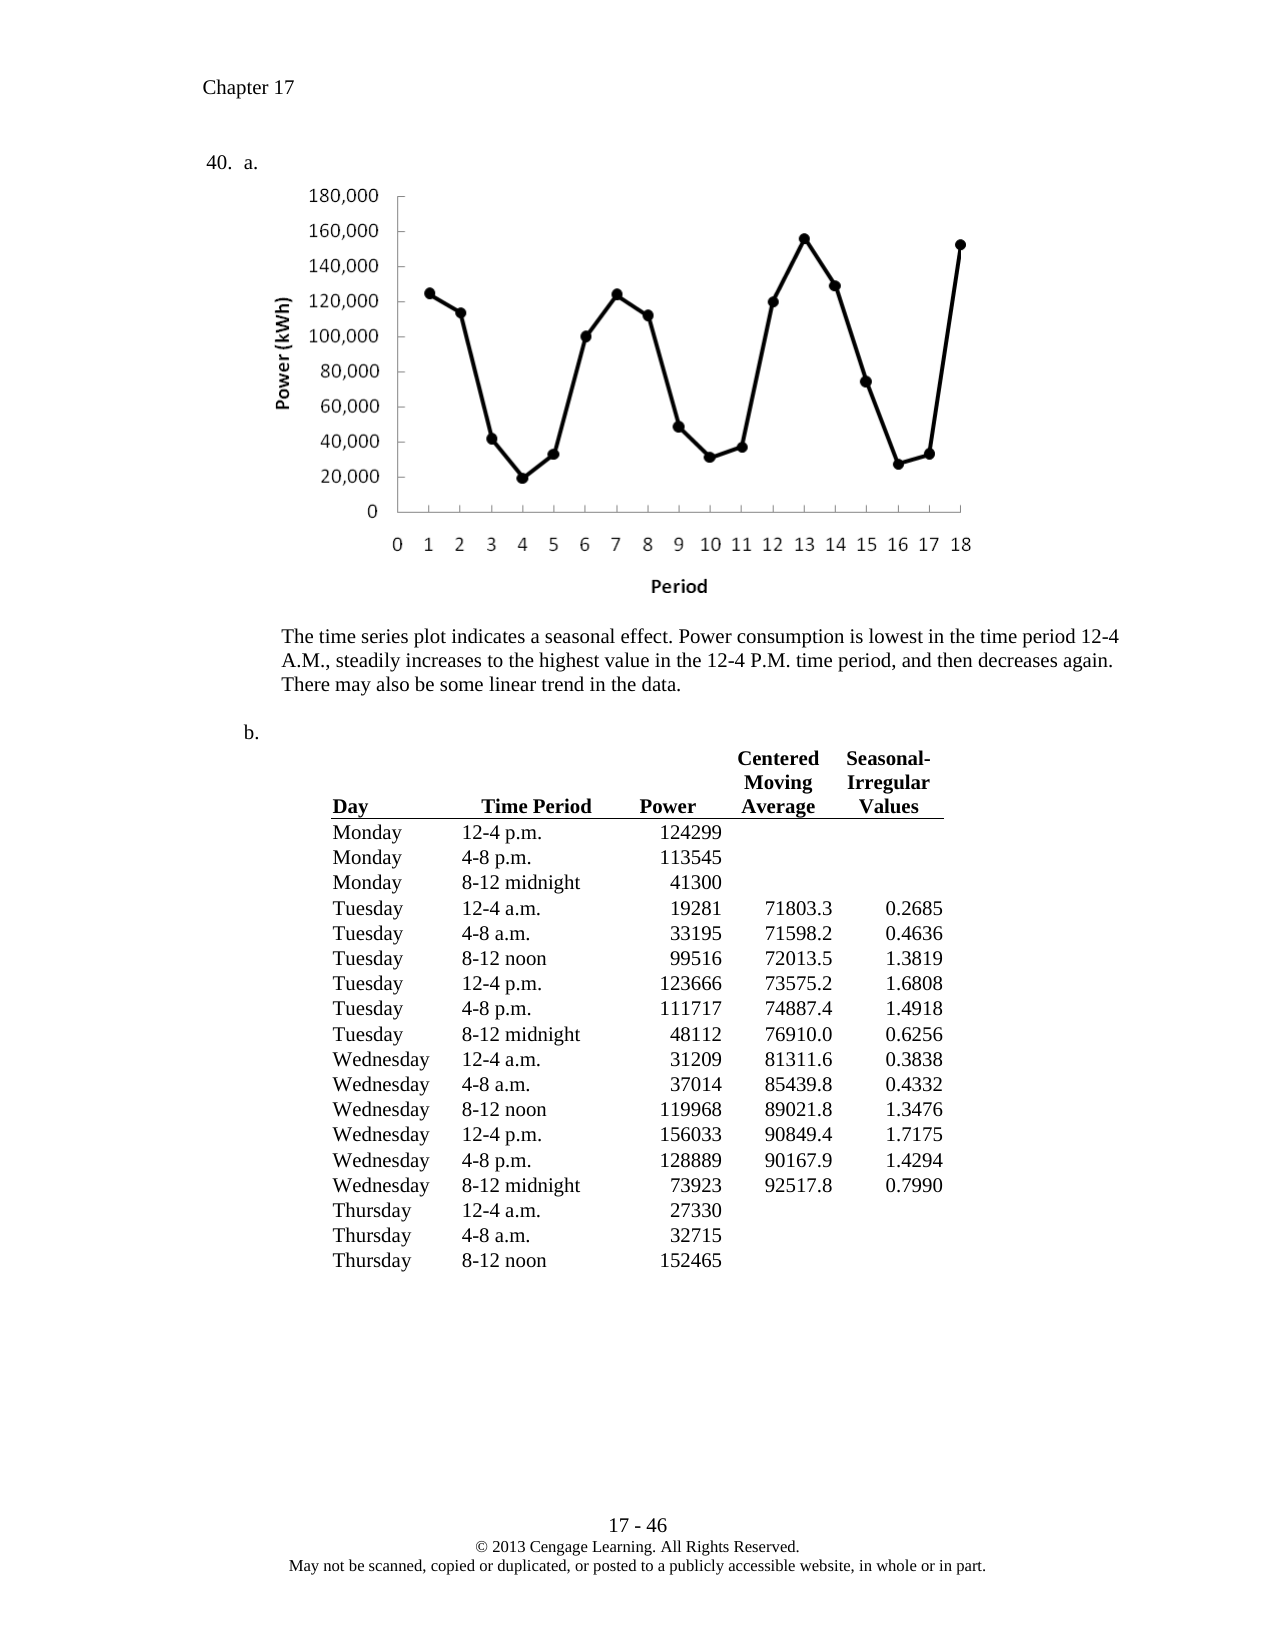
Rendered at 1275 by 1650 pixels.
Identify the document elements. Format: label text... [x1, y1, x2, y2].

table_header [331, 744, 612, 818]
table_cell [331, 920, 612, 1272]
picture [272, 188, 974, 593]
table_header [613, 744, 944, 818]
text b. [206, 720, 1125, 744]
text The time series plot indicates a seasonal effect. Power consumption is lowest in the time period 12-4 A.M., steadily increases to the highest value in the 12-4 P.M. time period, and then decreases again. There may also be some linear trend in the data. [206, 624, 1125, 696]
text 40. a. [206, 150, 1125, 174]
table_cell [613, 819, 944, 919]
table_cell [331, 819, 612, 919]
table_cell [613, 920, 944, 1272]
